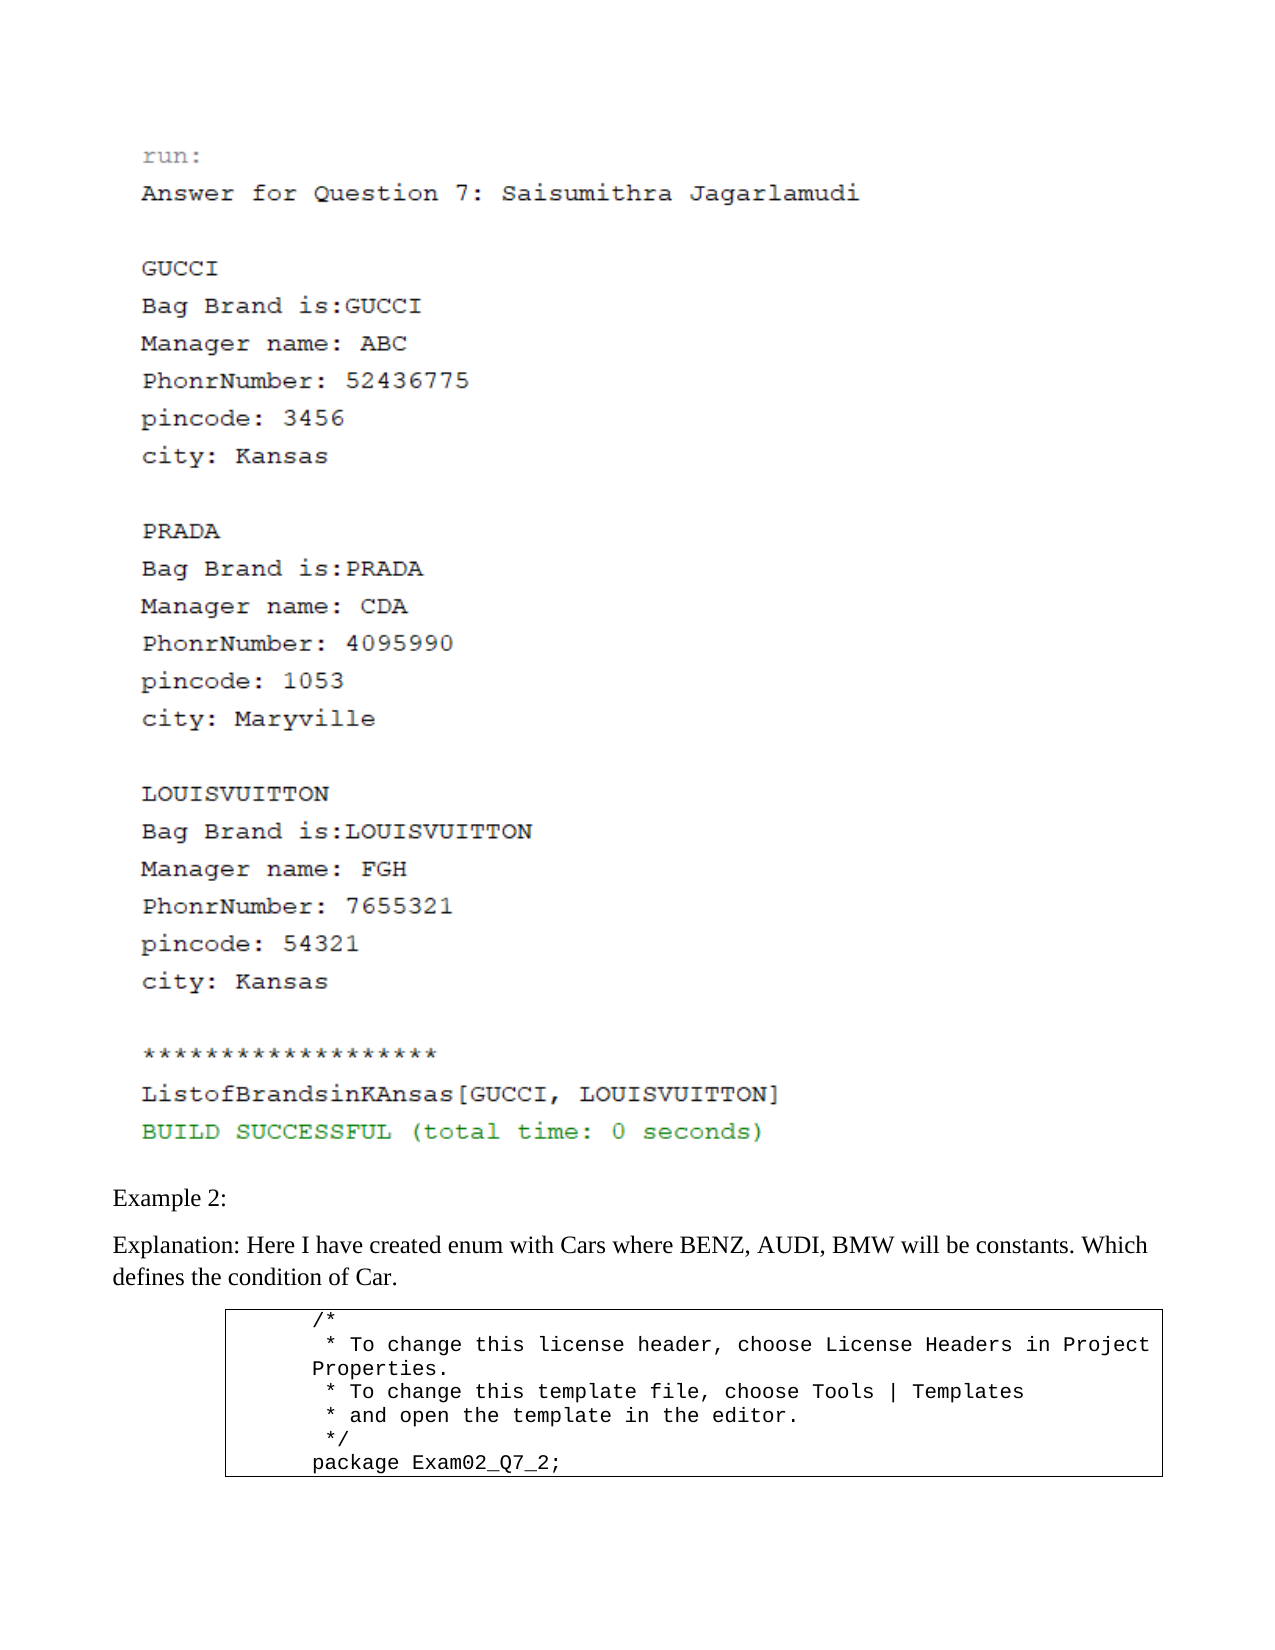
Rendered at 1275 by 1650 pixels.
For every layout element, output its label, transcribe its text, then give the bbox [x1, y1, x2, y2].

picture [112, 150, 894, 1164]
text Example 2: [112, 1183, 1162, 1212]
text Explanation: Here I have created enum with Cars where BENZ, AUDI, BMW will be constants. Which defines the condition of Car. [112, 1231, 1162, 1290]
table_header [226, 1310, 1162, 1476]
